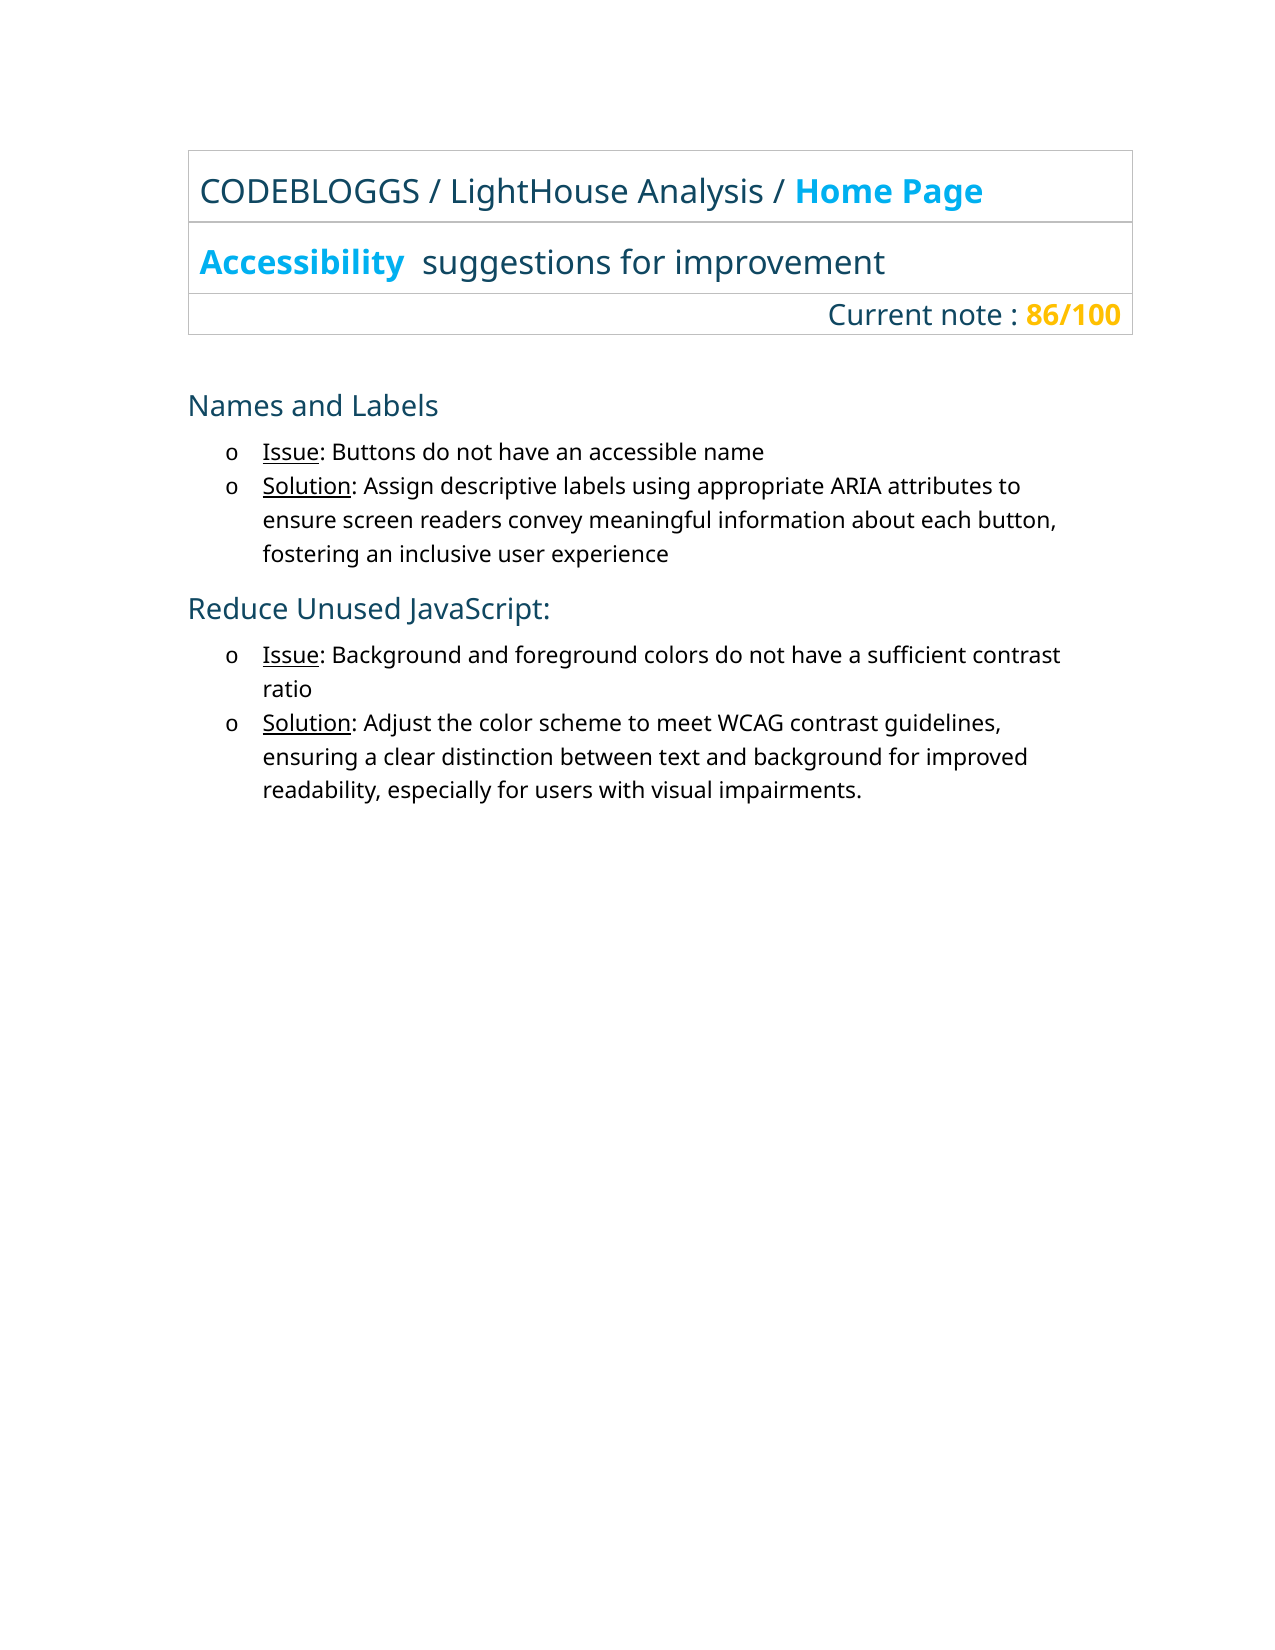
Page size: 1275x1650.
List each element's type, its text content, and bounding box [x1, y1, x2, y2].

subtitle Reduce Unused JavaScript: [187, 588, 1087, 628]
table_cell Current note : 86/100 [189, 294, 1132, 334]
list Solution: Adjust the color scheme to meet WCAG contrast guidelines, ensuring a clear distinction between text and background for improved readability, especially for users with visual impairments. [225, 707, 1087, 806]
list Issue: Background and foreground colors do not have a sufficient contrast ratio [225, 639, 1087, 704]
list Solution: Assign descriptive labels using appropriate ARIA attributes to ensure screen readers convey meaningful information about each button, fostering an inclusive user experience [225, 470, 1087, 569]
table_header CODEBLOGGS / LightHouse Analysis / Home Page [189, 151, 1132, 221]
list Issue: Buttons do not have an accessible name [225, 436, 1087, 468]
subtitle Names and Labels [187, 385, 1087, 425]
table_cell Accessibility suggestions for improvement [189, 223, 1132, 293]
